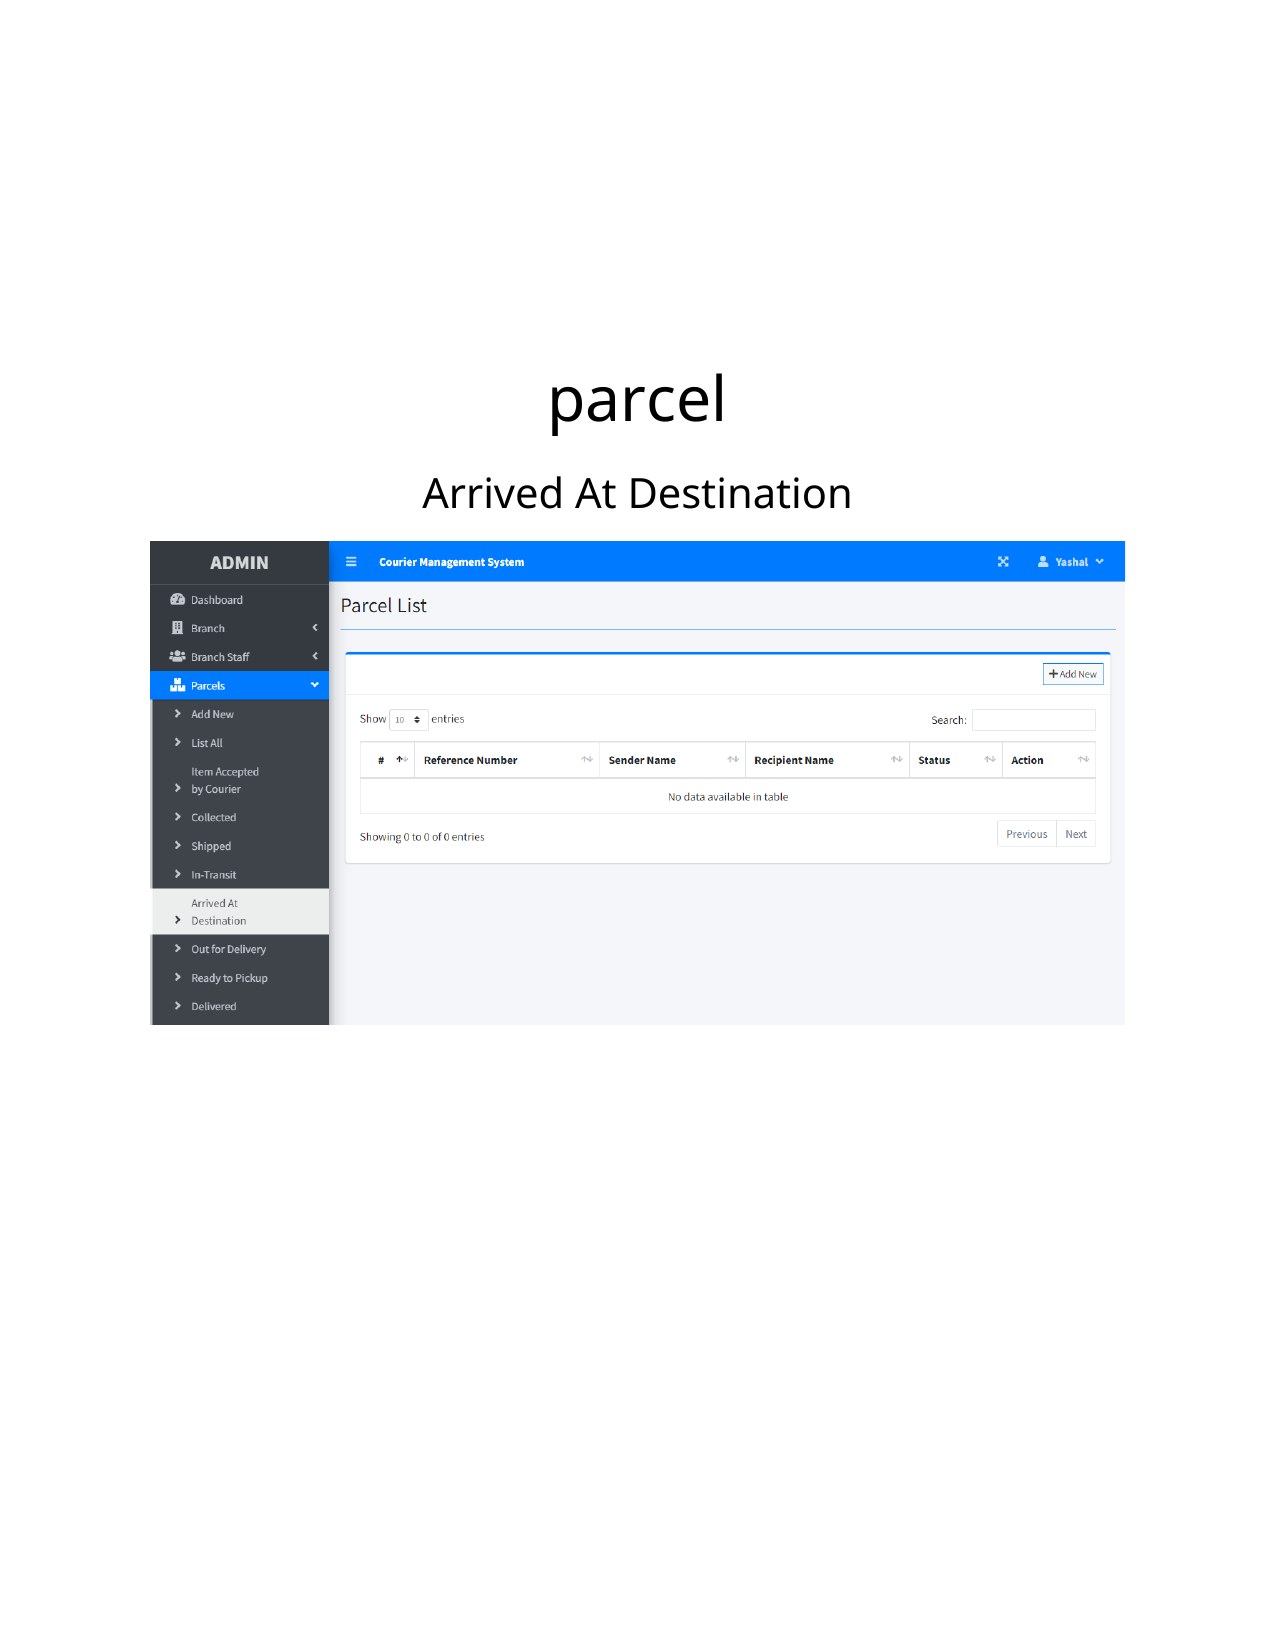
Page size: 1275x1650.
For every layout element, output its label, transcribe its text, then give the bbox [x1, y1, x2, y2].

text parcel [150, 355, 1125, 440]
text Arrived At Destination [150, 463, 1125, 520]
picture [150, 541, 1125, 1025]
